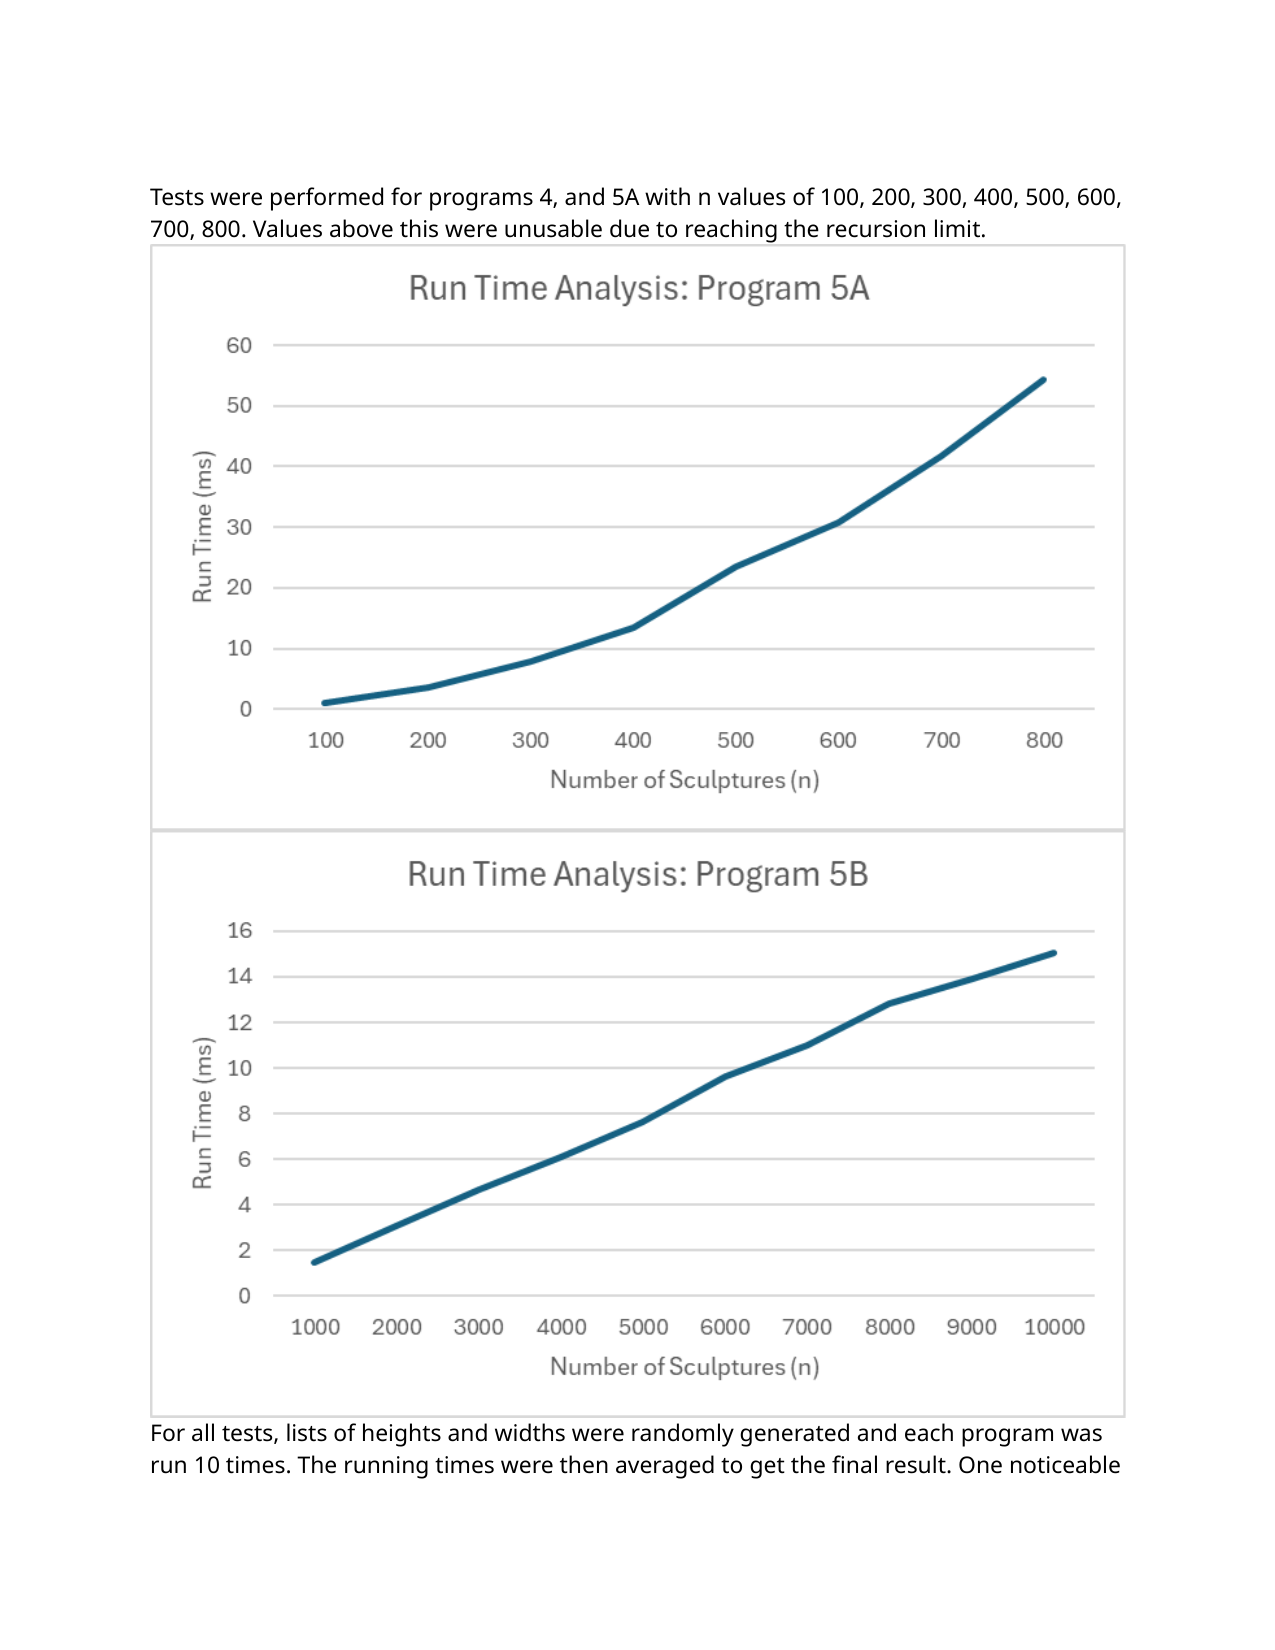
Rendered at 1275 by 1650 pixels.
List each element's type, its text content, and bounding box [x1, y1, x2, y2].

picture [150, 244, 1126, 1418]
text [150, 1418, 1125, 1480]
text Tests were performed for programs 4, and 5A with n values of 100, 200, 300, 400, 500, 600, 700, 800. Values above this were unusable due to reaching the recursion limit. [150, 181, 1125, 244]
